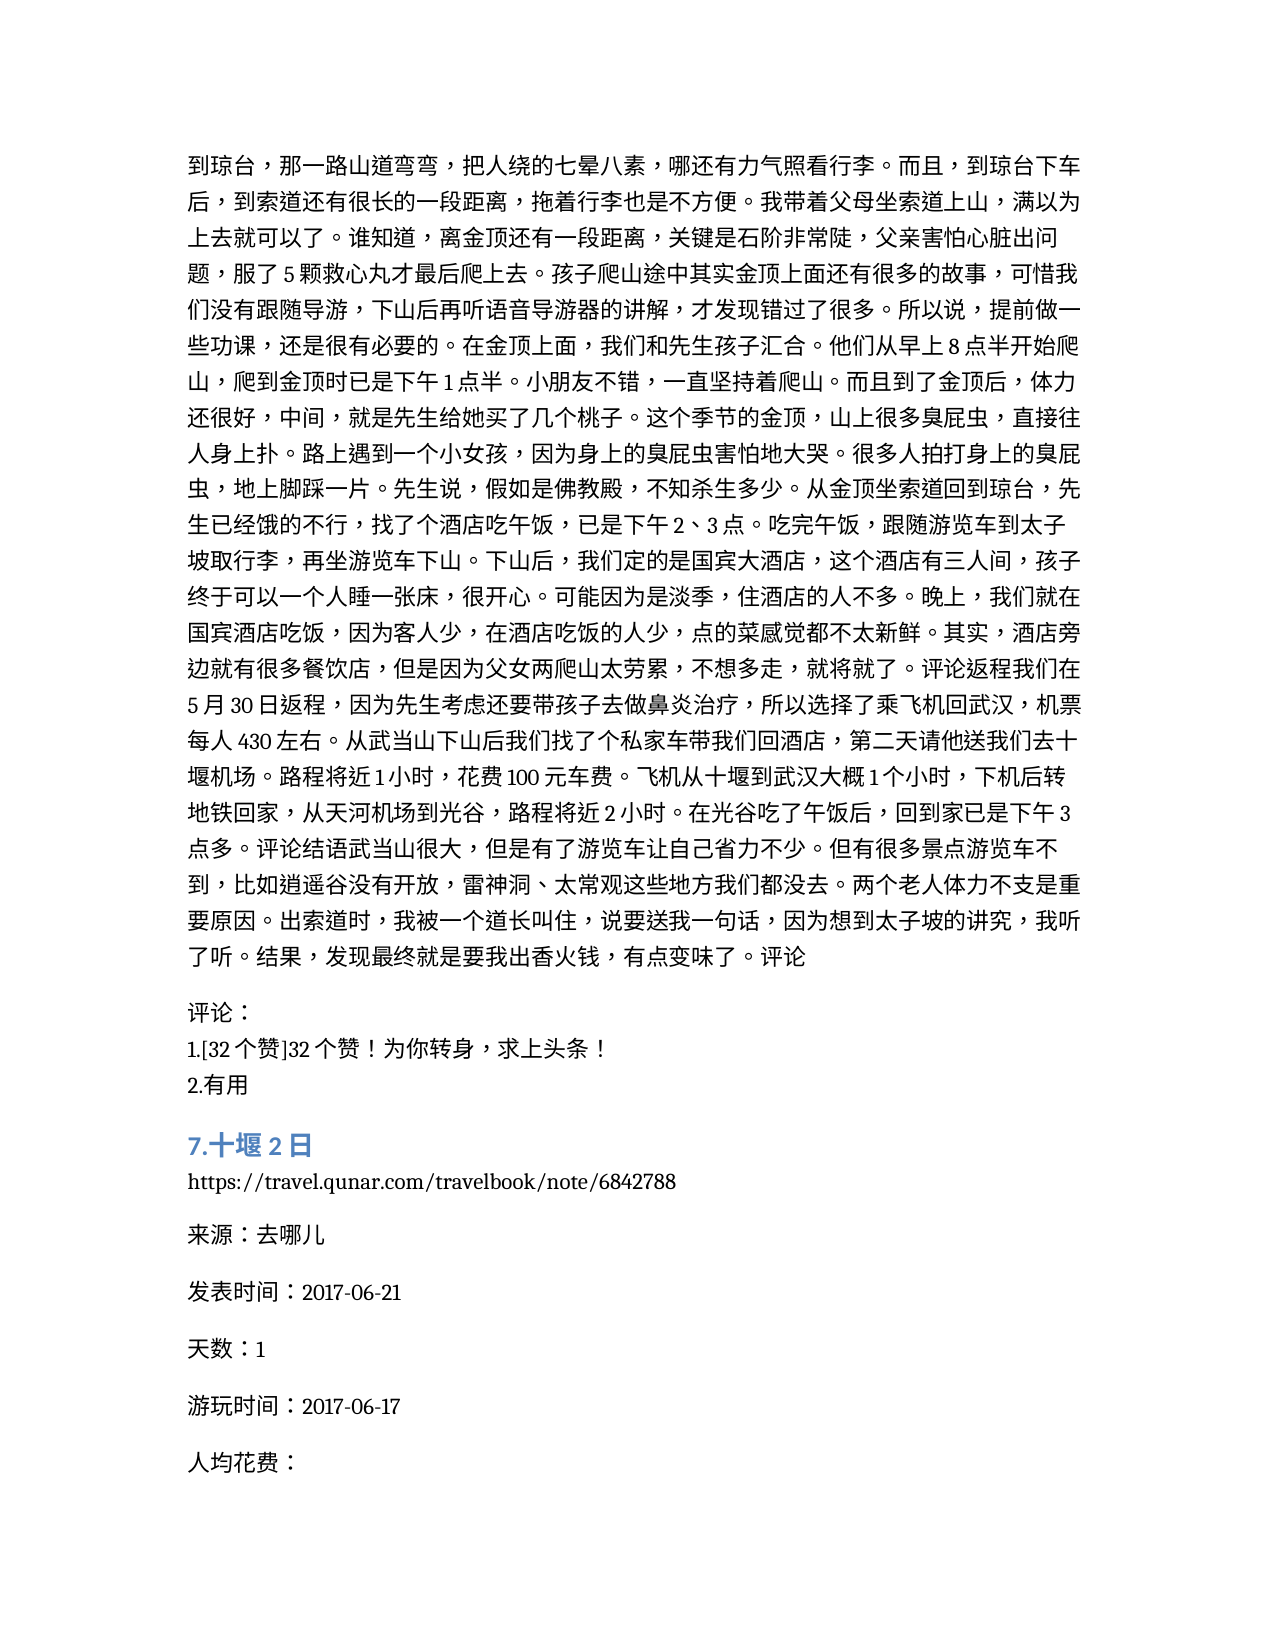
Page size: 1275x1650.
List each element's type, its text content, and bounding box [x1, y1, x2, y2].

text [187, 150, 1087, 972]
text https://travel.qunar.com/travelbook/note/6842788 [187, 1168, 1087, 1195]
text 来源：去哪儿 [187, 1219, 1087, 1251]
subtitle 7.十堰2日 [187, 1126, 1087, 1163]
text 发表时间：2017-06-21 [187, 1276, 1087, 1307]
text 人均花费： [187, 1447, 1087, 1478]
text 评论： 1.[32个赞]32个赞！为你转身，求上头条！ 2.有用 [187, 997, 1087, 1101]
text 游玩时间：2017-06-17 [187, 1390, 1087, 1421]
text 天数：1 [187, 1333, 1087, 1364]
